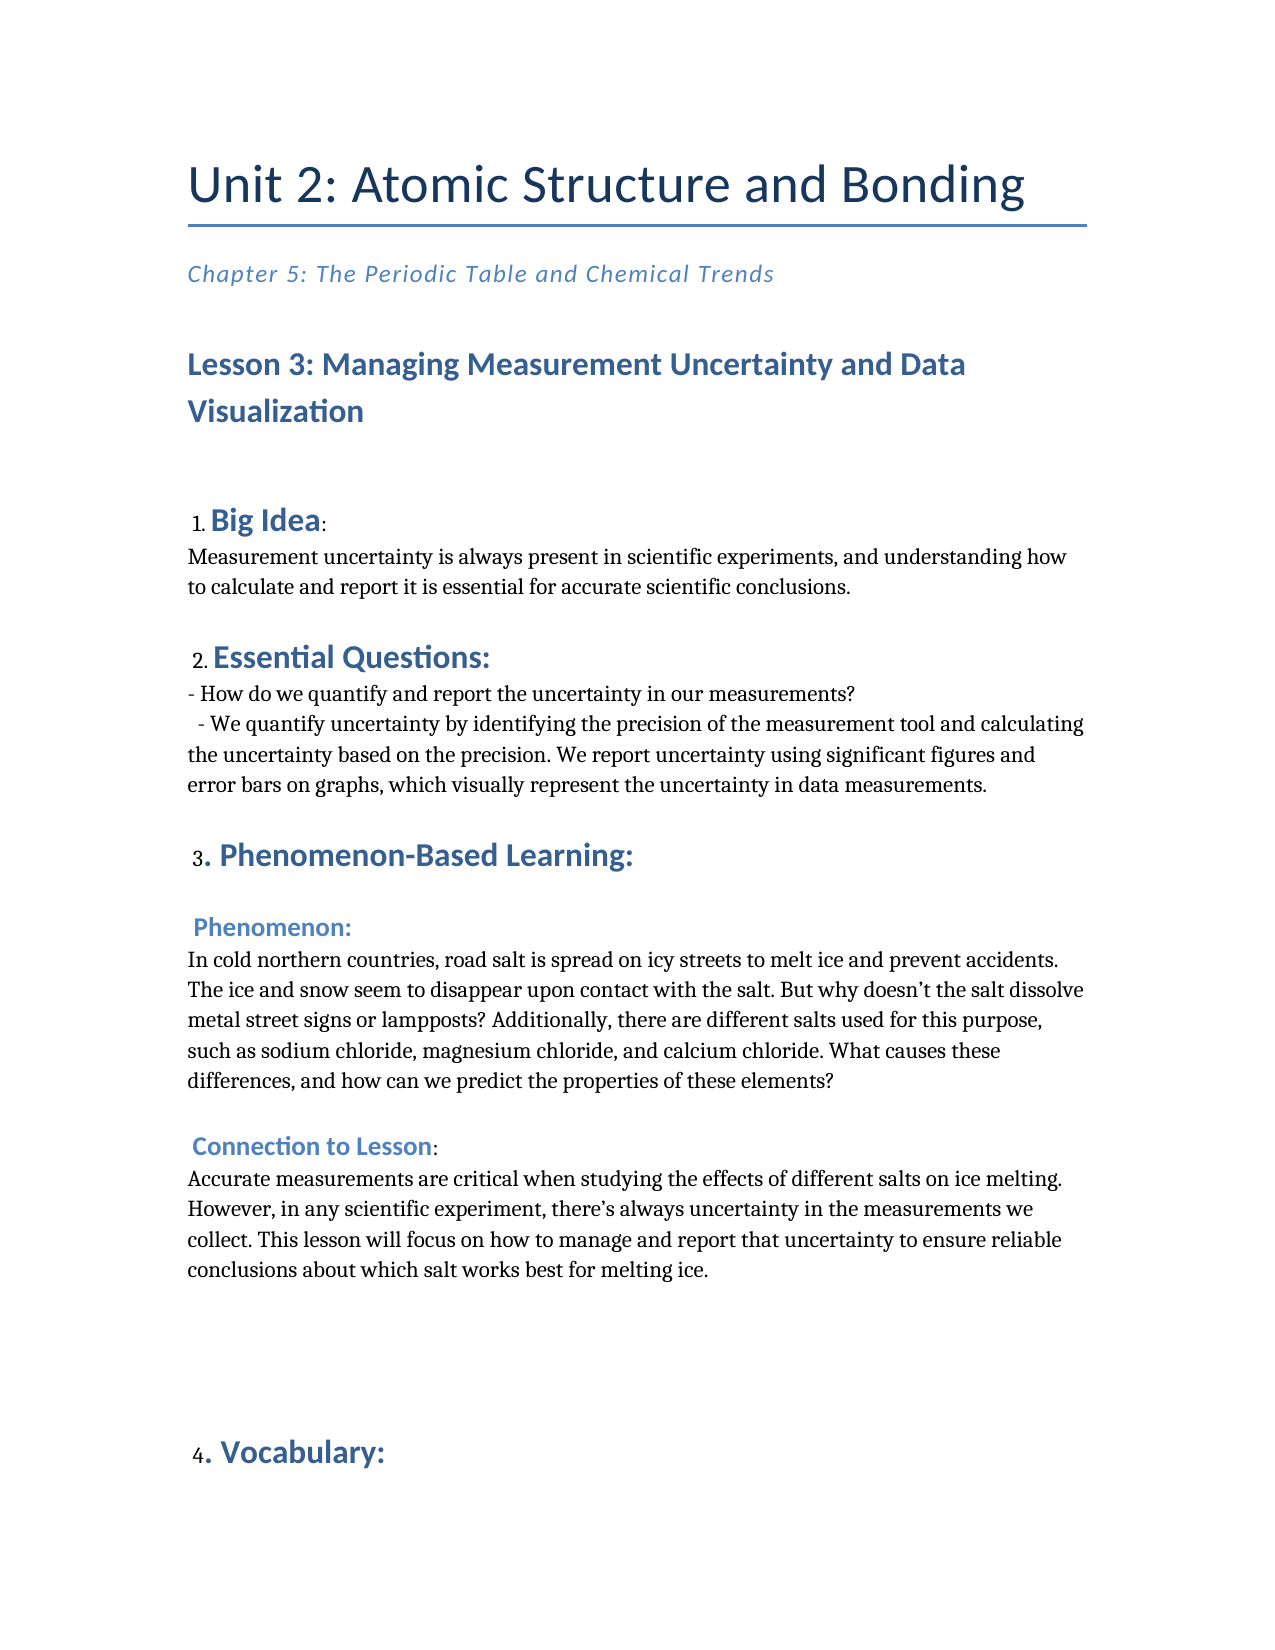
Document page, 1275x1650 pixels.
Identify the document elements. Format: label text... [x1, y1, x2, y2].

subtitle Lesson 3: Managing Measurement Uncertainty and Data Visualization [187, 343, 1087, 430]
subtitle Chapter 5: The Periodic Table and Chemical Trends [187, 258, 1087, 288]
title Unit 2: Atomic Structure and Bonding [187, 150, 1087, 227]
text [187, 1398, 1087, 1471]
text 1. Big Idea: Measurement uncertainty is always present in scientific experiments, and understanding how to calculate and report it is essential for accurate scientific conclusions. 2. Essential Questions: - How do we quantify and report the uncertainty in our measurements? - We quantify uncertainty by identifying the precision of the measurement tool and calculating the uncertainty based on the precision. We report uncertainty using significant figures and error bars on graphs, which visually represent the uncertainty in data measurements. 3. Phenomenon-Based Learning: Phenomenon: In cold northern countries, road salt is spread on icy streets to melt ice and prevent accidents. The ice and snow seem to disappear upon contact with the salt. But why doesn’t the salt dissolve metal street signs or lampposts? Additionally, there are different salts used for this purpose, such as sodium chloride, magnesium chloride, and calcium chloride. What causes these differences, and how can we predict the properties of these elements? Connection to Lesson: Accurate measurements are critical when studying the effects of different salts on ice melting. However, in any scientific experiment, there’s always uncertainty in the measurements we collect. This lesson will focus on how to manage and report that uncertainty to ensure reliable conclusions about which salt works best for melting ice. [187, 436, 1087, 1374]
